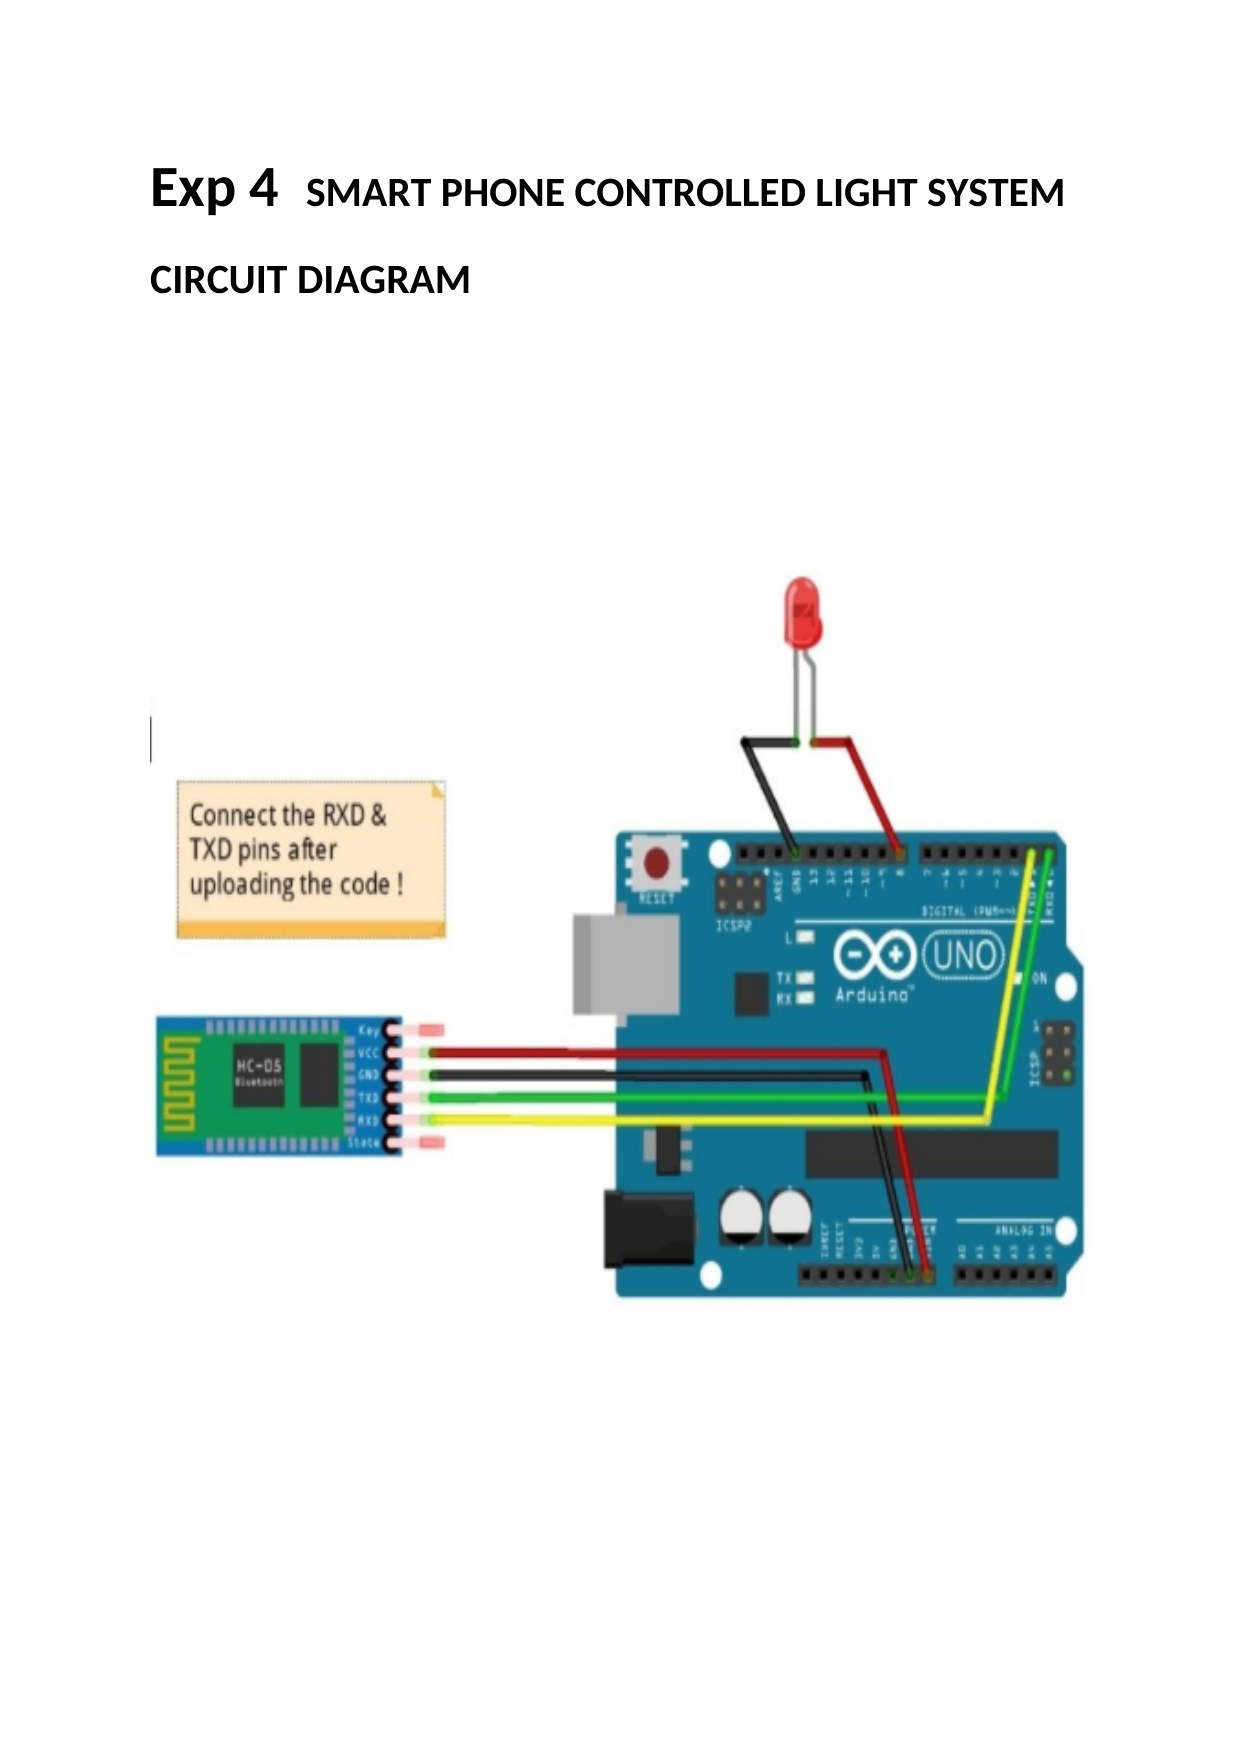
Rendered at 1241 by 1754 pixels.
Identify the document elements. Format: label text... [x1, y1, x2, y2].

text CIRCUIT DIAGRAM [150, 253, 1090, 303]
picture [150, 490, 1096, 1307]
text Exp 4 SMART PHONE CONTROLLED LIGHT SYSTEM [150, 150, 1090, 221]
